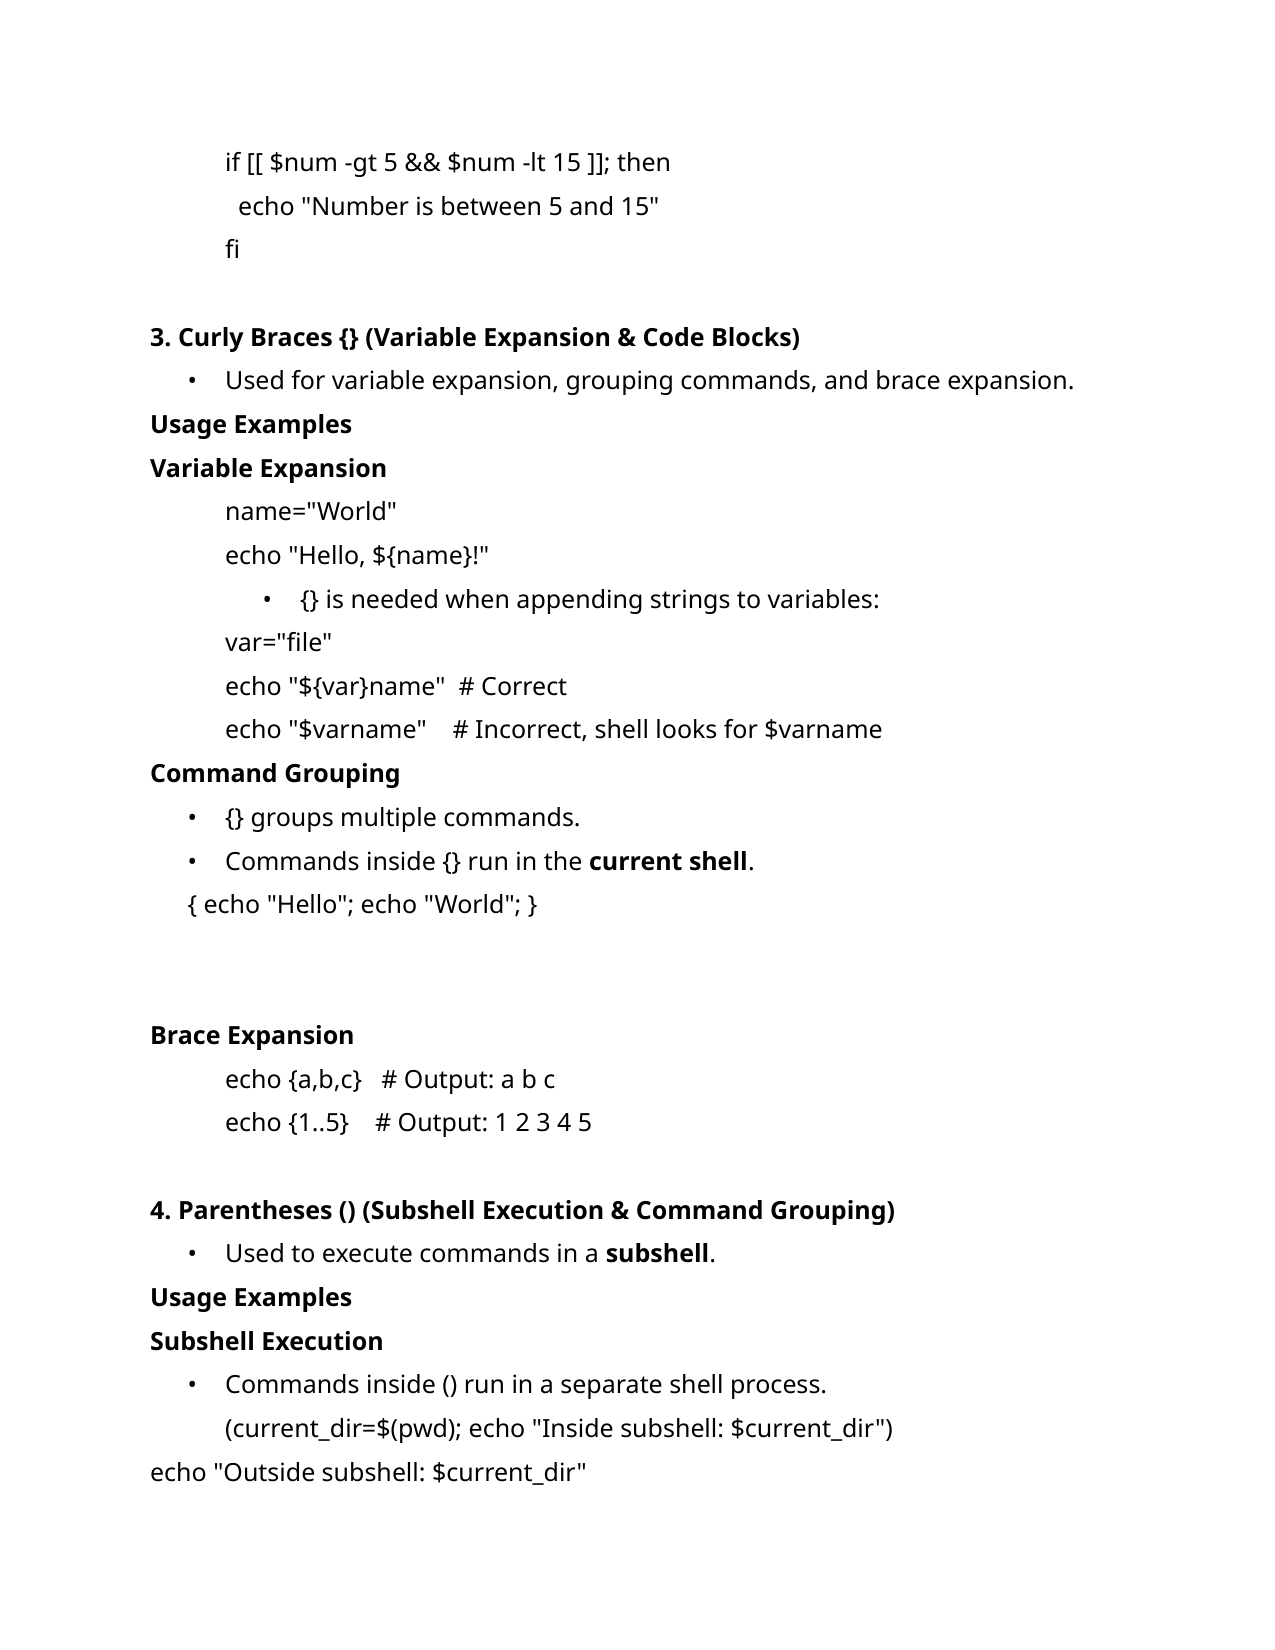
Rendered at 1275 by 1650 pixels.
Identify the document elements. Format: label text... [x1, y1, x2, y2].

text echo {a,b,c} # Output: a b c [225, 1067, 1125, 1093]
text { echo "Hello"; echo "World"; } [150, 892, 1125, 919]
text Variable Expansion [150, 456, 1125, 482]
text 4. Parentheses () (Subshell Execution & Command Grouping) [150, 1197, 1125, 1224]
text if [[ $num -gt 5 && $num -lt 15 ]]; then [225, 150, 1125, 177]
list {} is needed when appending strings to variables: [262, 586, 1125, 613]
text echo "Hello, ${name}!" [225, 543, 1125, 570]
text echo {1..5} # Output: 1 2 3 4 5 [225, 1110, 1125, 1137]
text name="World" [225, 499, 1125, 526]
list Commands inside () run in a separate shell process. [187, 1372, 1125, 1399]
text Usage Examples [150, 1285, 1125, 1312]
text echo "Number is between 5 and 15" [225, 194, 1125, 221]
text fi [225, 237, 1125, 264]
text (current_dir=$(pwd); echo "Inside subshell: $current_dir") [150, 1416, 1125, 1443]
text Usage Examples [150, 412, 1125, 439]
text 3. Curly Braces {} (Variable Expansion & Code Blocks) [150, 324, 1125, 352]
text Brace Expansion [150, 1023, 1125, 1050]
list Used to execute commands in a subshell. [187, 1241, 1125, 1268]
text Subshell Execution [150, 1328, 1125, 1355]
text echo "Outside subshell: $current_dir" [150, 1459, 1125, 1486]
list Used for variable expansion, grouping commands, and brace expansion. [187, 368, 1125, 395]
text echo "${var}name" # Correct [225, 674, 1125, 701]
text var="file" [225, 630, 1125, 657]
list Commands inside {} run in the current shell. [187, 848, 1125, 875]
text Command Grouping [150, 761, 1125, 788]
list {} groups multiple commands. [187, 805, 1125, 832]
text echo "$varname" # Incorrect, shell looks for $varname [225, 717, 1125, 744]
